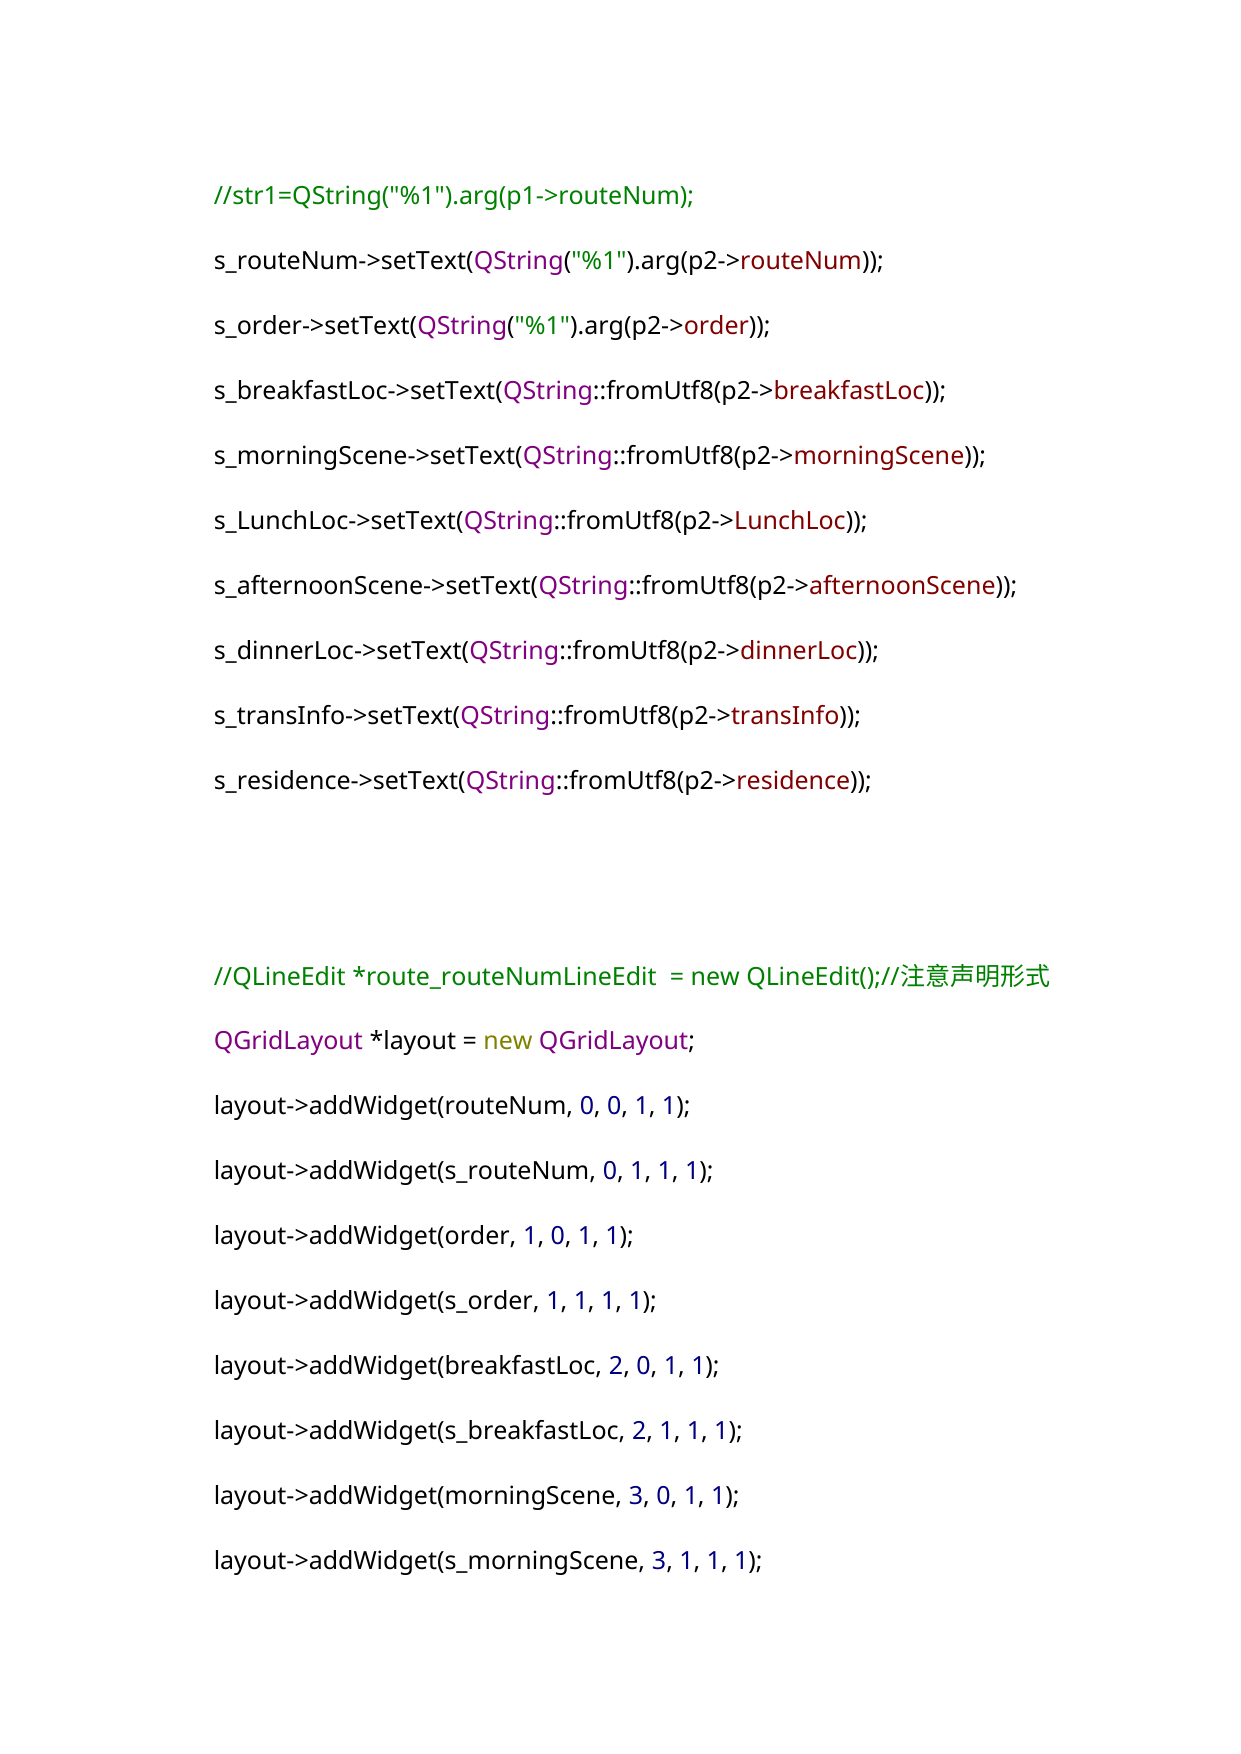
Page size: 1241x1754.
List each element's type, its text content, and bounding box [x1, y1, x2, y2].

text s_residence->setText(QString::fromUtf8(p2->residence)); [187, 747, 1053, 812]
text s_dinnerLoc->setText(QString::fromUtf8(p2->dinnerLoc)); [187, 617, 1053, 682]
text layout->addWidget(routeNum, 0, 0, 1, 1); [187, 1072, 1053, 1137]
text layout->addWidget(s_routeNum, 0, 1, 1, 1); [187, 1137, 1053, 1202]
text s_transInfo->setText(QString::fromUtf8(p2->transInfo)); [187, 682, 1053, 747]
text QGridLayout *layout = new QGridLayout; [187, 1007, 1053, 1072]
text s_LunchLoc->setText(QString::fromUtf8(p2->LunchLoc)); [187, 487, 1053, 552]
text layout->addWidget(s_morningScene, 3, 1, 1, 1); [187, 1527, 1053, 1592]
text layout->addWidget(morningScene, 3, 0, 1, 1); [187, 1462, 1053, 1527]
text layout->addWidget(order, 1, 0, 1, 1); [187, 1202, 1053, 1267]
text layout->addWidget(breakfastLoc, 2, 0, 1, 1); [187, 1332, 1053, 1397]
text s_afternoonScene->setText(QString::fromUtf8(p2->afternoonScene)); [187, 552, 1053, 617]
text s_order->setText(QString("%1").arg(p2->order)); [187, 292, 1053, 357]
text //QLineEdit *route_routeNumLineEdit = new QLineEdit();//注意声明形式 [187, 942, 1053, 1007]
text s_breakfastLoc->setText(QString::fromUtf8(p2->breakfastLoc)); [187, 357, 1053, 422]
text //str1=QString("%1").arg(p1->routeNum); [187, 162, 1053, 227]
text layout->addWidget(s_order, 1, 1, 1, 1); [187, 1267, 1053, 1332]
text s_routeNum->setText(QString("%1").arg(p2->routeNum)); [187, 227, 1053, 292]
text layout->addWidget(s_breakfastLoc, 2, 1, 1, 1); [187, 1397, 1053, 1462]
text s_morningScene->setText(QString::fromUtf8(p2->morningScene)); [187, 422, 1053, 487]
